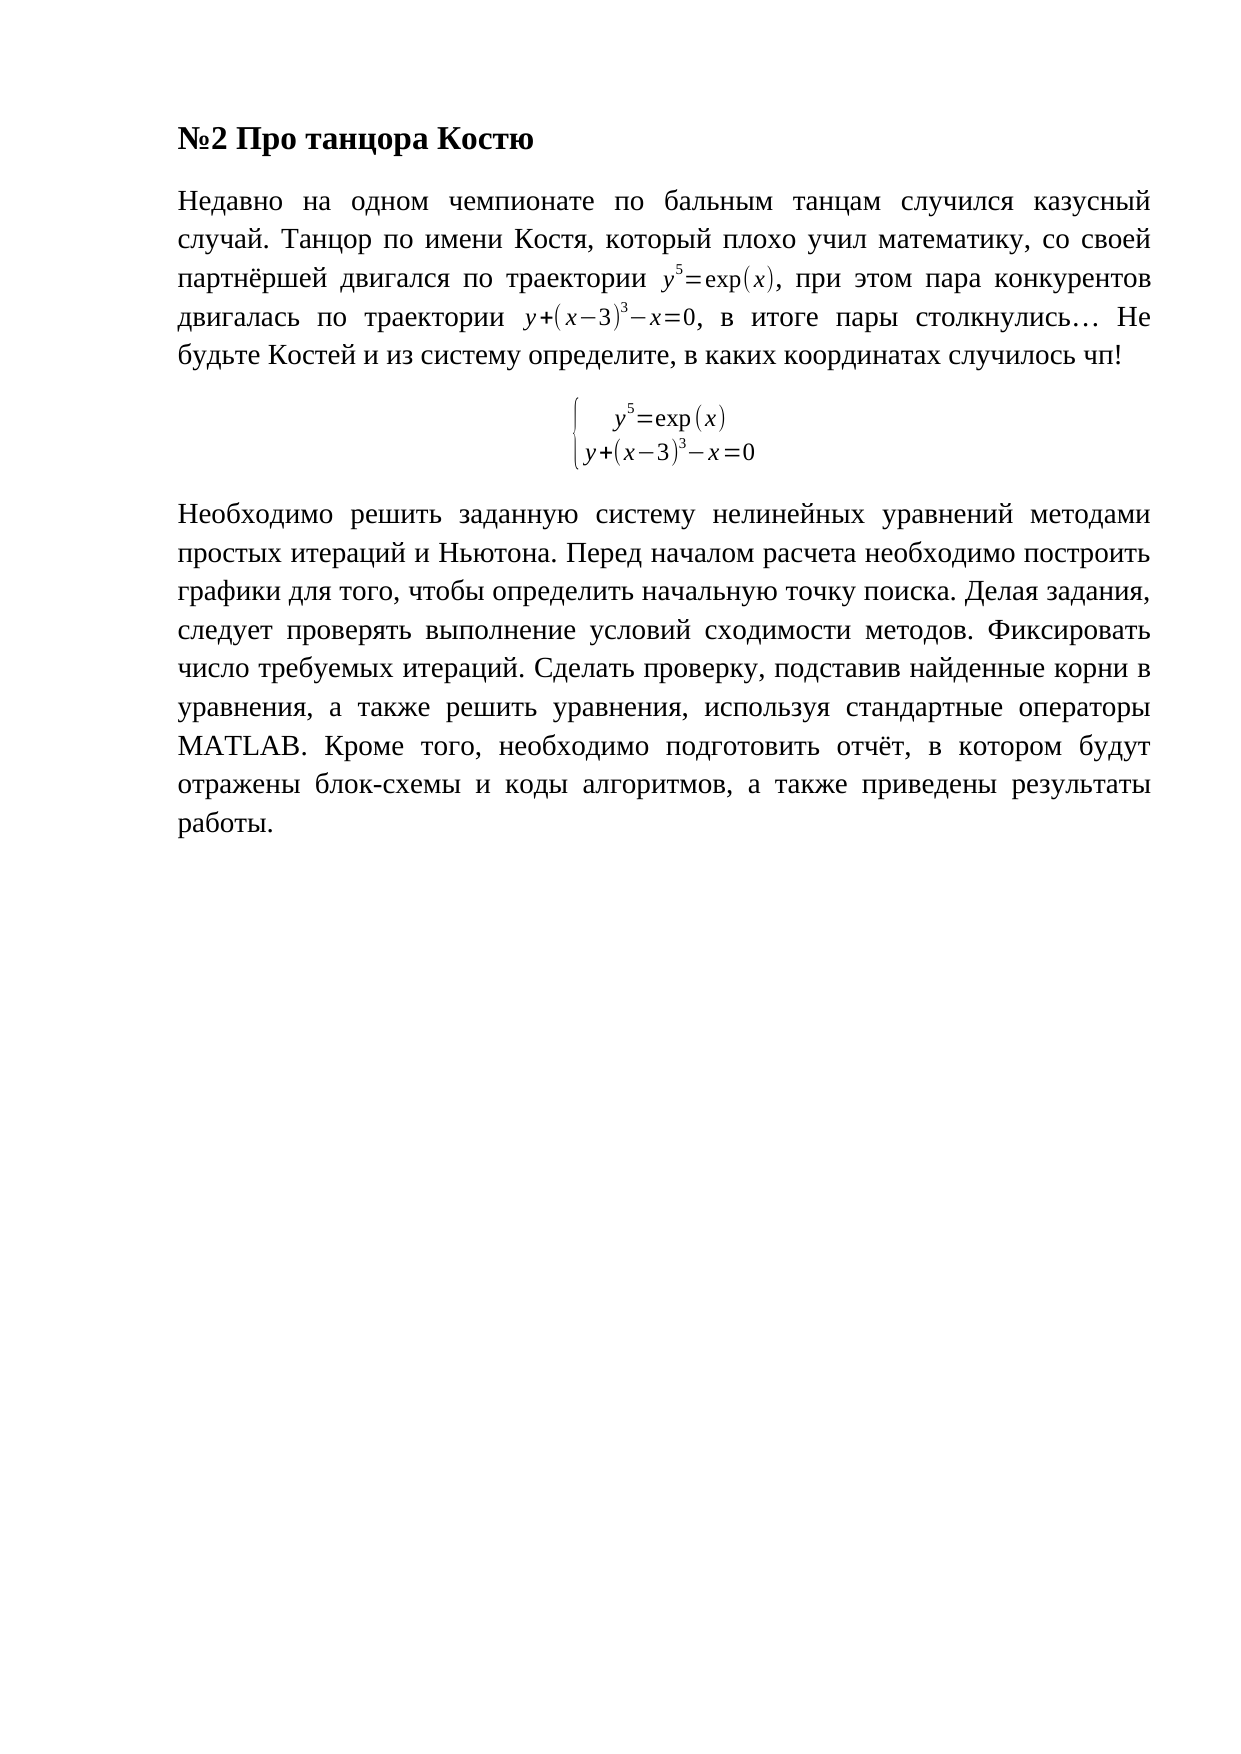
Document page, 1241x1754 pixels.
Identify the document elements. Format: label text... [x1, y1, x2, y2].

text Необходимо решить заданную систему нелинейных уравнений методами простых итераций и Ньютона. Перед началом расчета необходимо построить графики для того, чтобы определить начальную точку поиска. Делая задания, следует проверять выполнение условий сходимости методов. Фиксировать число требуемых итераций. Сделать проверку, подставив найденные корни в уравнения, а также решить уравнения, используя стандартные операторы MATLAB. Кроме того, необходимо подготовить отчёт, в котором будут отражены блок-схемы и коды алгоритмов, а также приведены результаты работы. [177, 496, 1152, 838]
text Недавно на одном чемпионате по бальным танцам случился казусный случай. Танцор по имени Костя, который плохо учил математику, со своей партнёршей двигался по траектории , при этом пара конкурентов двигалась по траектории , в итоге пары столкнулись… Не будьте Костей и из систему определите, в каких координатах случилось чп! [177, 183, 1152, 371]
text №2 Про танцора Костю [177, 118, 1152, 156]
